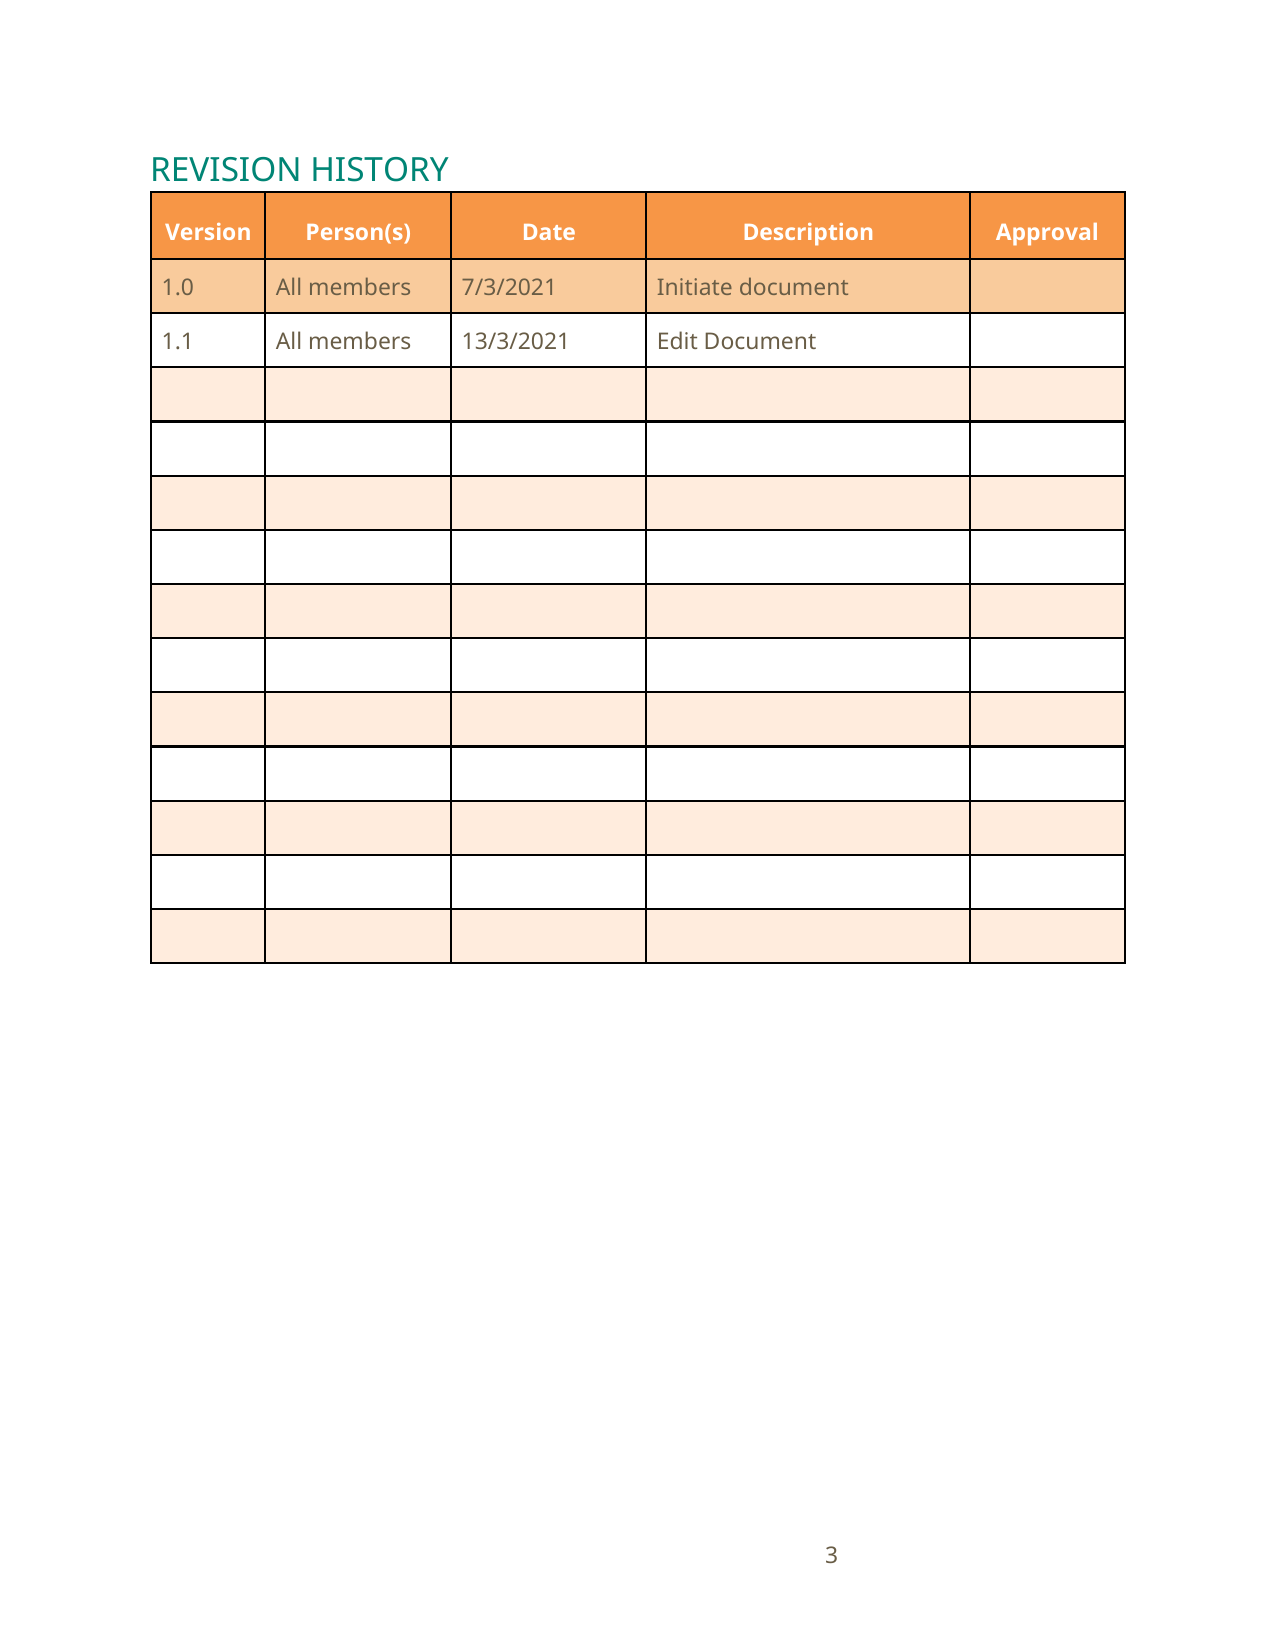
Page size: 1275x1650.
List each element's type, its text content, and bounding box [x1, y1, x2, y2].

table_cell Initiate document [647, 260, 969, 312]
table_cell [266, 802, 450, 854]
table_cell [452, 585, 645, 637]
table_cell [152, 693, 264, 745]
table_cell [266, 585, 450, 637]
table_cell [647, 856, 969, 908]
table_cell [971, 260, 1124, 312]
table_cell [452, 856, 645, 908]
table_cell [971, 802, 1124, 854]
table_cell [152, 368, 264, 420]
table_cell [266, 477, 450, 529]
table_cell [152, 910, 264, 962]
table_cell [152, 748, 264, 799]
table_cell [452, 910, 645, 962]
table_cell [266, 423, 450, 474]
table_cell [152, 585, 264, 637]
table_header Version [152, 193, 264, 258]
table_cell [971, 314, 1124, 366]
table_cell 1.1 [152, 314, 264, 366]
table_cell [266, 910, 450, 962]
table_cell [647, 423, 969, 474]
table_cell [647, 639, 969, 691]
subtitle REVISION HISTORY [150, 146, 1125, 191]
table_cell 13/3/2021 [452, 314, 645, 366]
table_cell [152, 856, 264, 908]
table_cell [266, 639, 450, 691]
table_cell [971, 585, 1124, 637]
table_cell [266, 748, 450, 799]
table_cell 1.0 [152, 260, 264, 312]
table_cell [452, 639, 645, 691]
table_cell [647, 368, 969, 420]
table_cell [152, 423, 264, 474]
table_header Approval [971, 193, 1124, 258]
table_cell [647, 585, 969, 637]
table_cell [971, 531, 1124, 583]
table_cell [647, 748, 969, 799]
table_cell [266, 368, 450, 420]
table_cell [452, 748, 645, 799]
table_header Person(s) [266, 193, 450, 258]
table_cell All members [266, 260, 450, 312]
table_cell [452, 368, 645, 420]
table_cell [452, 477, 645, 529]
table_cell [971, 693, 1124, 745]
table_cell [971, 856, 1124, 908]
table_cell [266, 856, 450, 908]
table_cell [647, 910, 969, 962]
table_cell [971, 368, 1124, 420]
table_cell [266, 531, 450, 583]
table_cell [647, 531, 969, 583]
table_cell [971, 423, 1124, 474]
table_cell All members [266, 314, 450, 366]
table_cell [152, 477, 264, 529]
table_cell [452, 423, 645, 474]
table_cell [152, 802, 264, 854]
table_cell [971, 639, 1124, 691]
table_cell [152, 639, 264, 691]
table_header Date [452, 193, 645, 258]
table_cell [647, 802, 969, 854]
table_cell [647, 693, 969, 745]
table_header Description [647, 193, 969, 258]
table_cell 7/3/2021 [452, 260, 645, 312]
table_cell Edit Document [647, 314, 969, 366]
table_cell [647, 477, 969, 529]
table_cell [971, 748, 1124, 799]
table_cell [452, 802, 645, 854]
table_cell [452, 531, 645, 583]
table_cell [452, 693, 645, 745]
table_cell [152, 531, 264, 583]
table_cell [971, 477, 1124, 529]
table_cell [266, 693, 450, 745]
table_cell [971, 910, 1124, 962]
